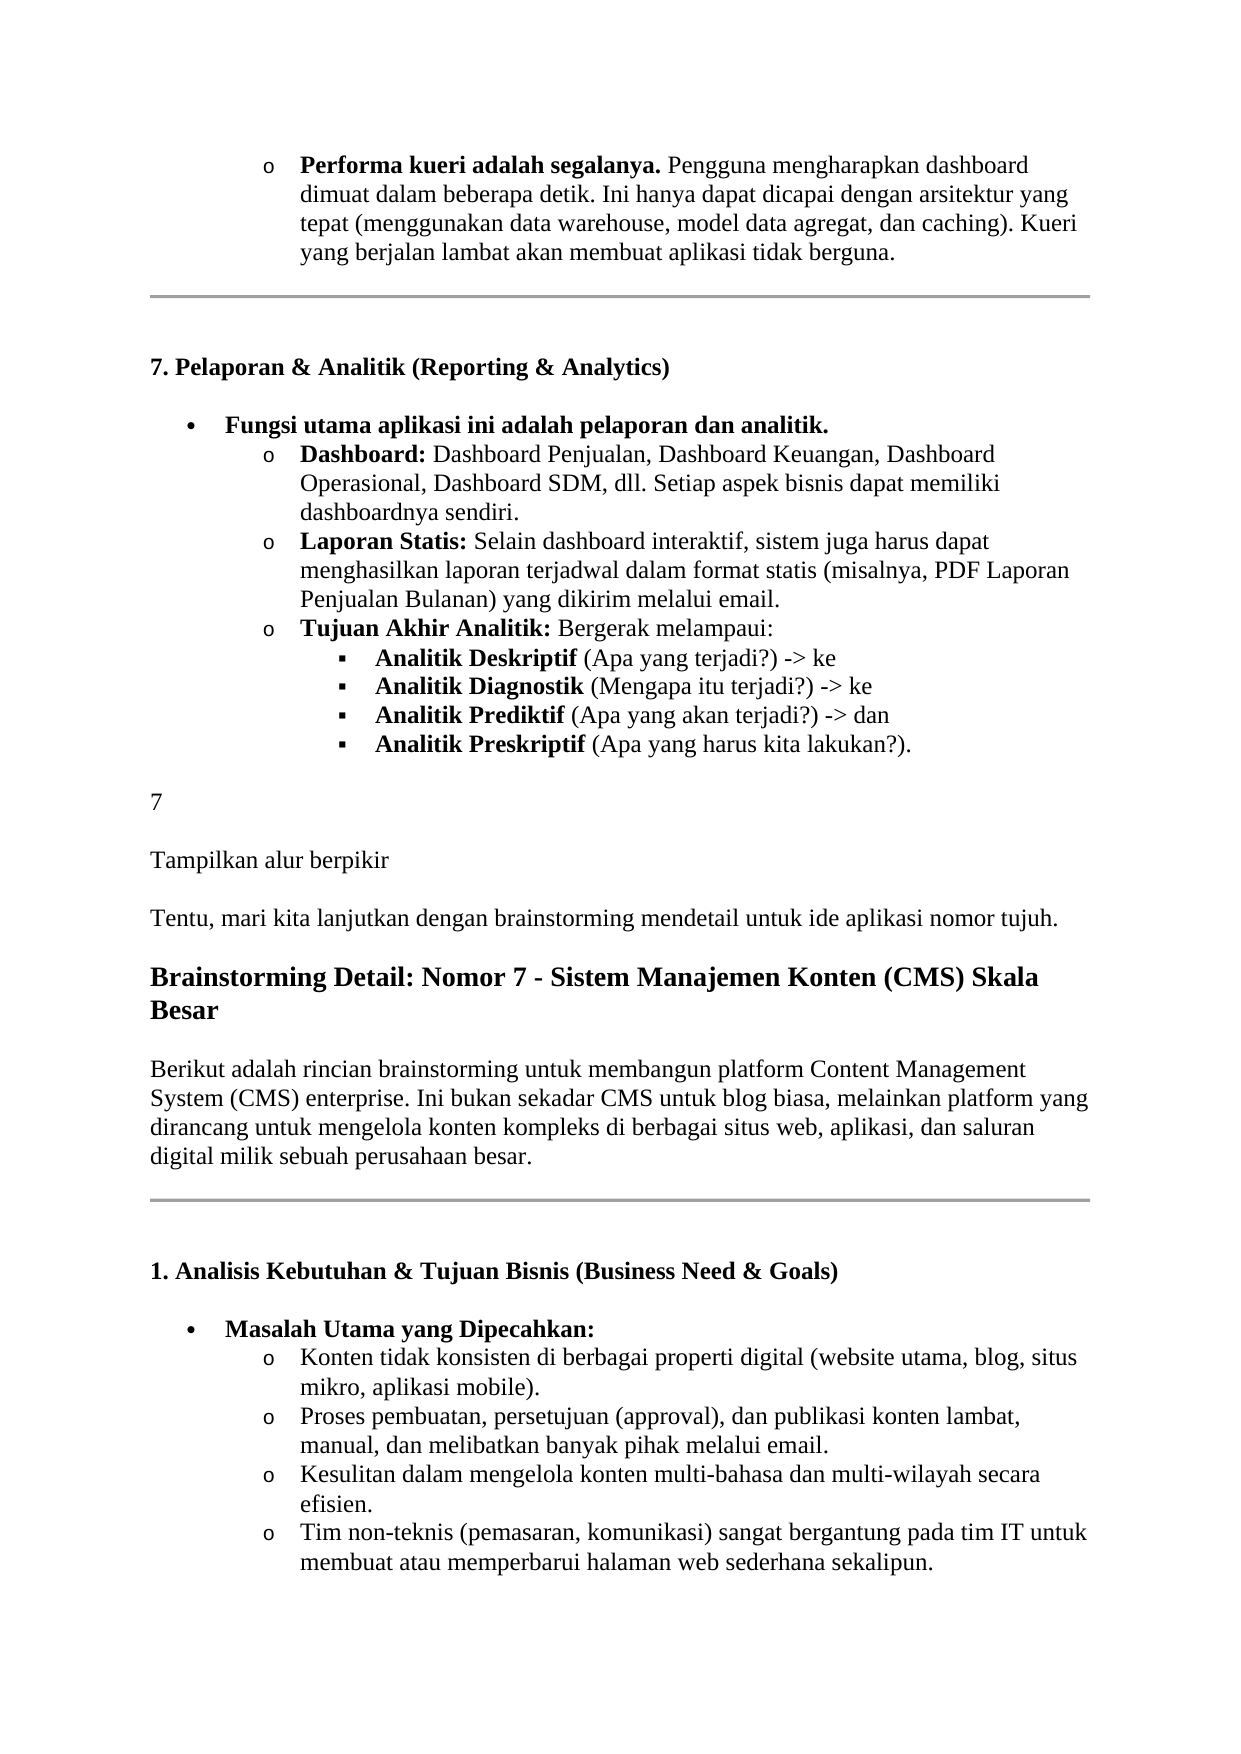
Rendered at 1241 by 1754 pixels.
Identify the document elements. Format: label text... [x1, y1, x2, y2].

list Kesulitan dalam mengelola konten multi-bahasa dan multi-wilayah secara efisien. [262, 1459, 1090, 1517]
list Fungsi utama aplikasi ini adalah pelaporan dan analitik. [187, 410, 1090, 439]
list Masalah Utama yang Dipecahkan: [187, 1314, 1090, 1342]
list Tim non-teknis (pemasaran, komunikasi) sangat bergantung pada tim IT untuk membuat atau memperbarui halaman web sederhana sekalipun. [262, 1517, 1090, 1576]
list Tujuan Akhir Analitik: Bergerak melampaui: [262, 613, 1090, 643]
text 1. Analisis Kebutuhan & Tujuan Bisnis (Business Need & Goals) [150, 1256, 1090, 1284]
list Konten tidak konsisten di berbagai properti digital (website utama, blog, situs mikro, aplikasi mobile). [262, 1342, 1090, 1401]
list Analitik Prediktif (Apa yang akan terjadi?) -> dan [337, 700, 1090, 729]
list Proses pembuatan, persetujuan (approval), dan publikasi konten lambat, manual, dan melibatkan banyak pihak melalui email. [262, 1401, 1090, 1459]
list Analitik Deskriptif (Apa yang terjadi?) -> ke [337, 643, 1090, 671]
text 7 [150, 787, 1090, 816]
text Tampilkan alur berpikir [150, 845, 1090, 873]
list Analitik Preskriptif (Apa yang harus kita lakukan?). [337, 729, 1090, 758]
list Dashboard: Dashboard Penjualan, Dashboard Keuangan, Dashboard Operasional, Dashboard SDM, dll. Setiap aspek bisnis dapat memiliki dashboardnya sendiri. [262, 439, 1090, 526]
list Analitik Diagnostik (Mengapa itu terjadi?) -> ke [337, 671, 1090, 700]
text Brainstorming Detail: Nomor 7 - Sistem Manajemen Konten (CMS) Skala Besar [150, 961, 1090, 1025]
text 7. Pelaporan & Analitik (Reporting & Analytics) [150, 352, 1090, 381]
text Tentu, mari kita lanjutkan dengan brainstorming mendetail untuk ide aplikasi nomor tujuh. [150, 903, 1090, 931]
list Performa kueri adalah segalanya. Pengguna mengharapkan dashboard dimuat dalam beberapa detik. Ini hanya dapat dicapai dengan arsitektur yang tepat (menggunakan data warehouse, model data agregat, dan caching). Kueri yang berjalan lambat akan membuat aplikasi tidak berguna. [262, 150, 1090, 266]
list Laporan Statis: Selain dashboard interaktif, sistem juga harus dapat menghasilkan laporan terjadwal dalam format statis (misalnya, PDF Laporan Penjualan Bulanan) yang dikirim melalui email. [262, 526, 1090, 613]
text Berikut adalah rincian brainstorming untuk membangun platform Content Management System (CMS) enterprise. Ini bukan sekadar CMS untuk blog biasa, melainkan platform yang dirancang untuk mengelola konten kompleks di berbagai situs web, aplikasi, dan saluran digital milik sebuah perusahaan besar. [150, 1054, 1090, 1169]
